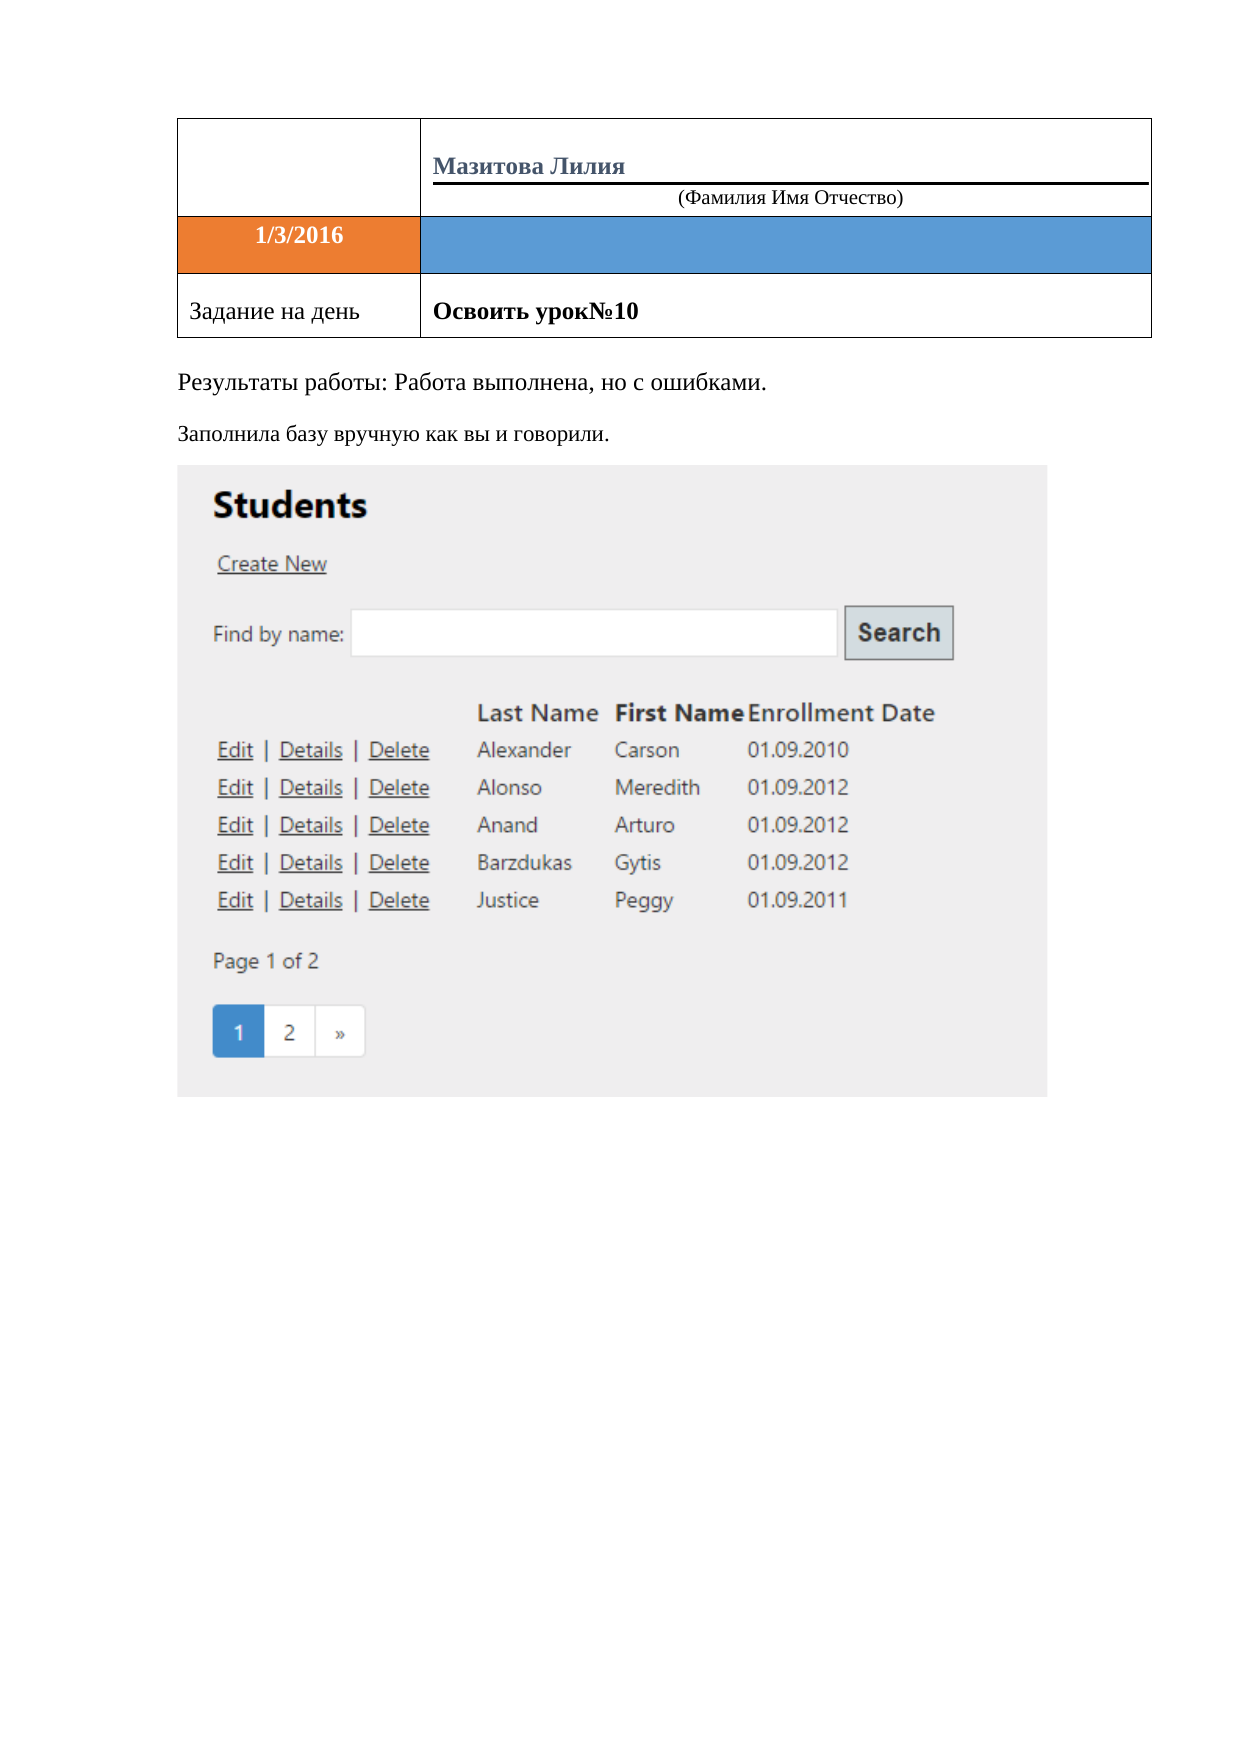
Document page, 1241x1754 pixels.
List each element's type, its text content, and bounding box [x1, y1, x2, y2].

table_cell Задание на день [178, 274, 420, 337]
table_header [178, 119, 420, 216]
table_header Мазитова Лилия (Фамилия Имя Отчество) [421, 119, 1151, 216]
picture [177, 465, 1048, 1097]
table_cell [178, 217, 420, 273]
text Заполнила базу вручную как вы и говорили. [177, 421, 1152, 447]
text Результаты работы: Работа выполнена, но с ошибками. [177, 367, 1152, 395]
table_cell Освоить урок№10 [421, 274, 1151, 337]
table_cell [421, 217, 1151, 273]
